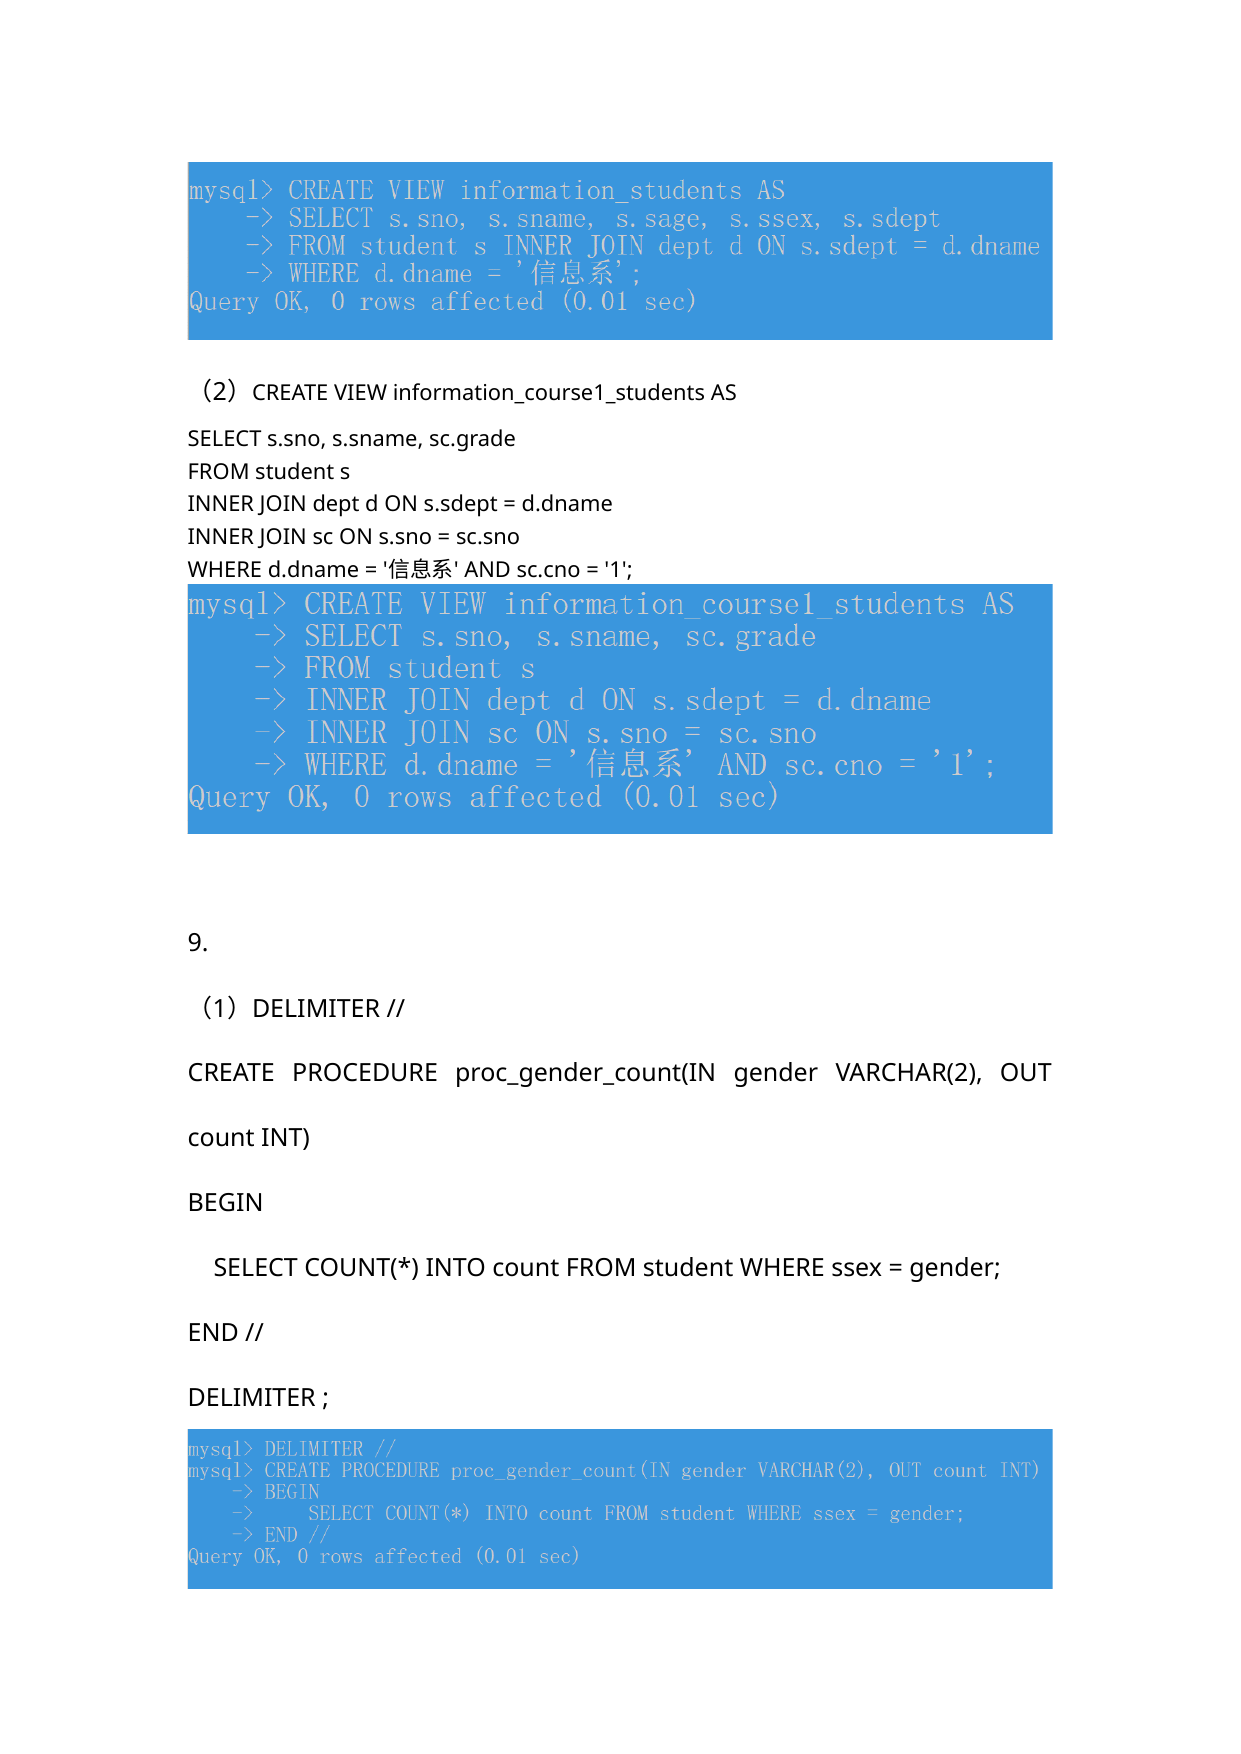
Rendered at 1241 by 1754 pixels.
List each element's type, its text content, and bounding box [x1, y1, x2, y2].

text WHERE d.dname = '信息系' AND sc.cno = '1'; [187, 552, 1053, 584]
text （1）DELIMITER // [187, 974, 1053, 1039]
text END // [187, 1299, 1053, 1364]
picture [187, 162, 1053, 340]
text FROM student s [187, 454, 1053, 487]
text SELECT COUNT(*) INTO count FROM student WHERE ssex = gender; [187, 1234, 1053, 1299]
text （2）CREATE VIEW information_course1_students AS [187, 357, 1053, 422]
text INNER JOIN dept d ON s.sdept = d.dname [187, 487, 1053, 519]
text INNER JOIN sc ON s.sno = sc.sno [187, 519, 1053, 552]
text DELIMITER ; [187, 1364, 1053, 1429]
text CREATE PROCEDURE proc_gender_count(IN gender VARCHAR(2), OUT count INT) [187, 1039, 1053, 1169]
text SELECT s.sno, s.sname, sc.grade [187, 422, 1053, 454]
picture [187, 1429, 1053, 1589]
text 9. [187, 909, 1053, 974]
picture [187, 584, 1053, 834]
text BEGIN [187, 1169, 1053, 1234]
